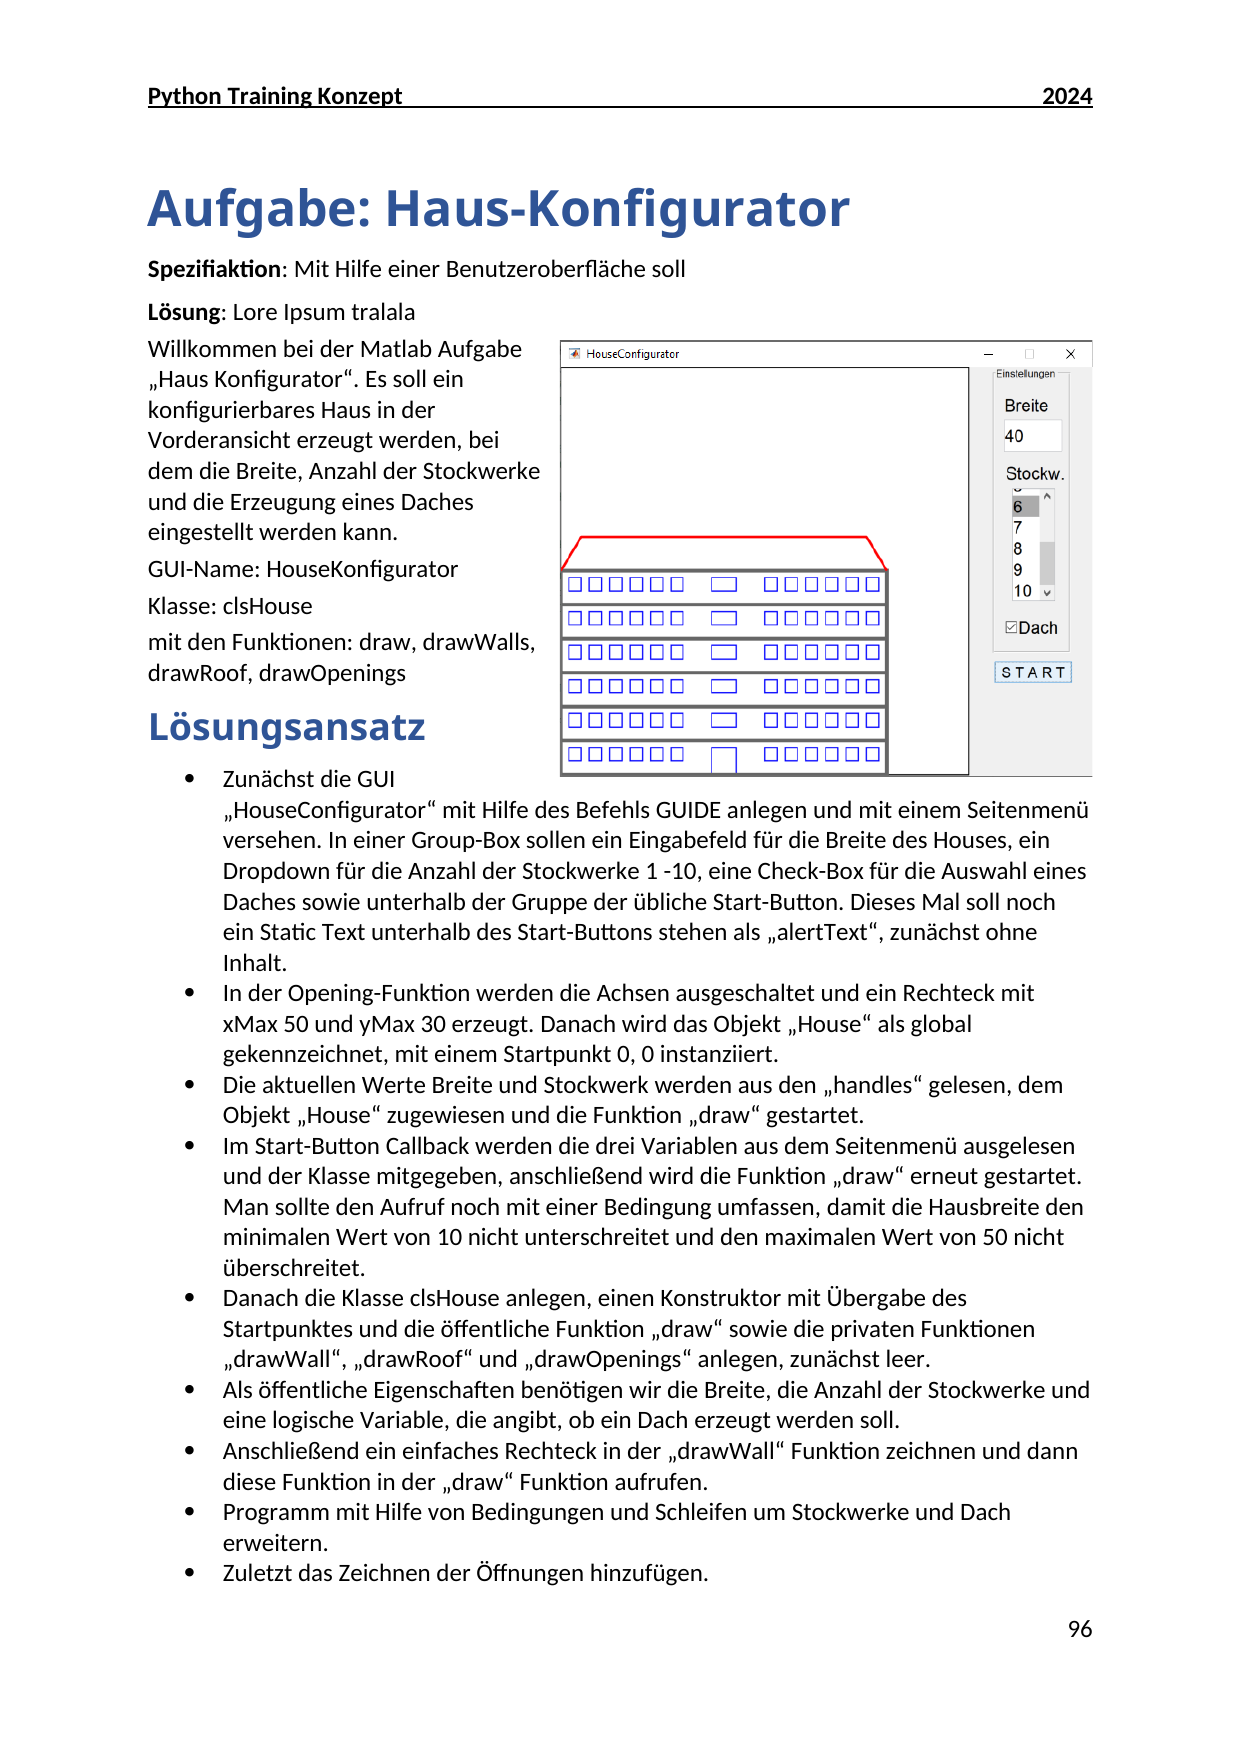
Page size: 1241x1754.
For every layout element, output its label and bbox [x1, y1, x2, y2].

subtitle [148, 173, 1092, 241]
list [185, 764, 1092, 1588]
picture [559, 340, 1093, 777]
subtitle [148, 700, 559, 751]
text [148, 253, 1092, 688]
